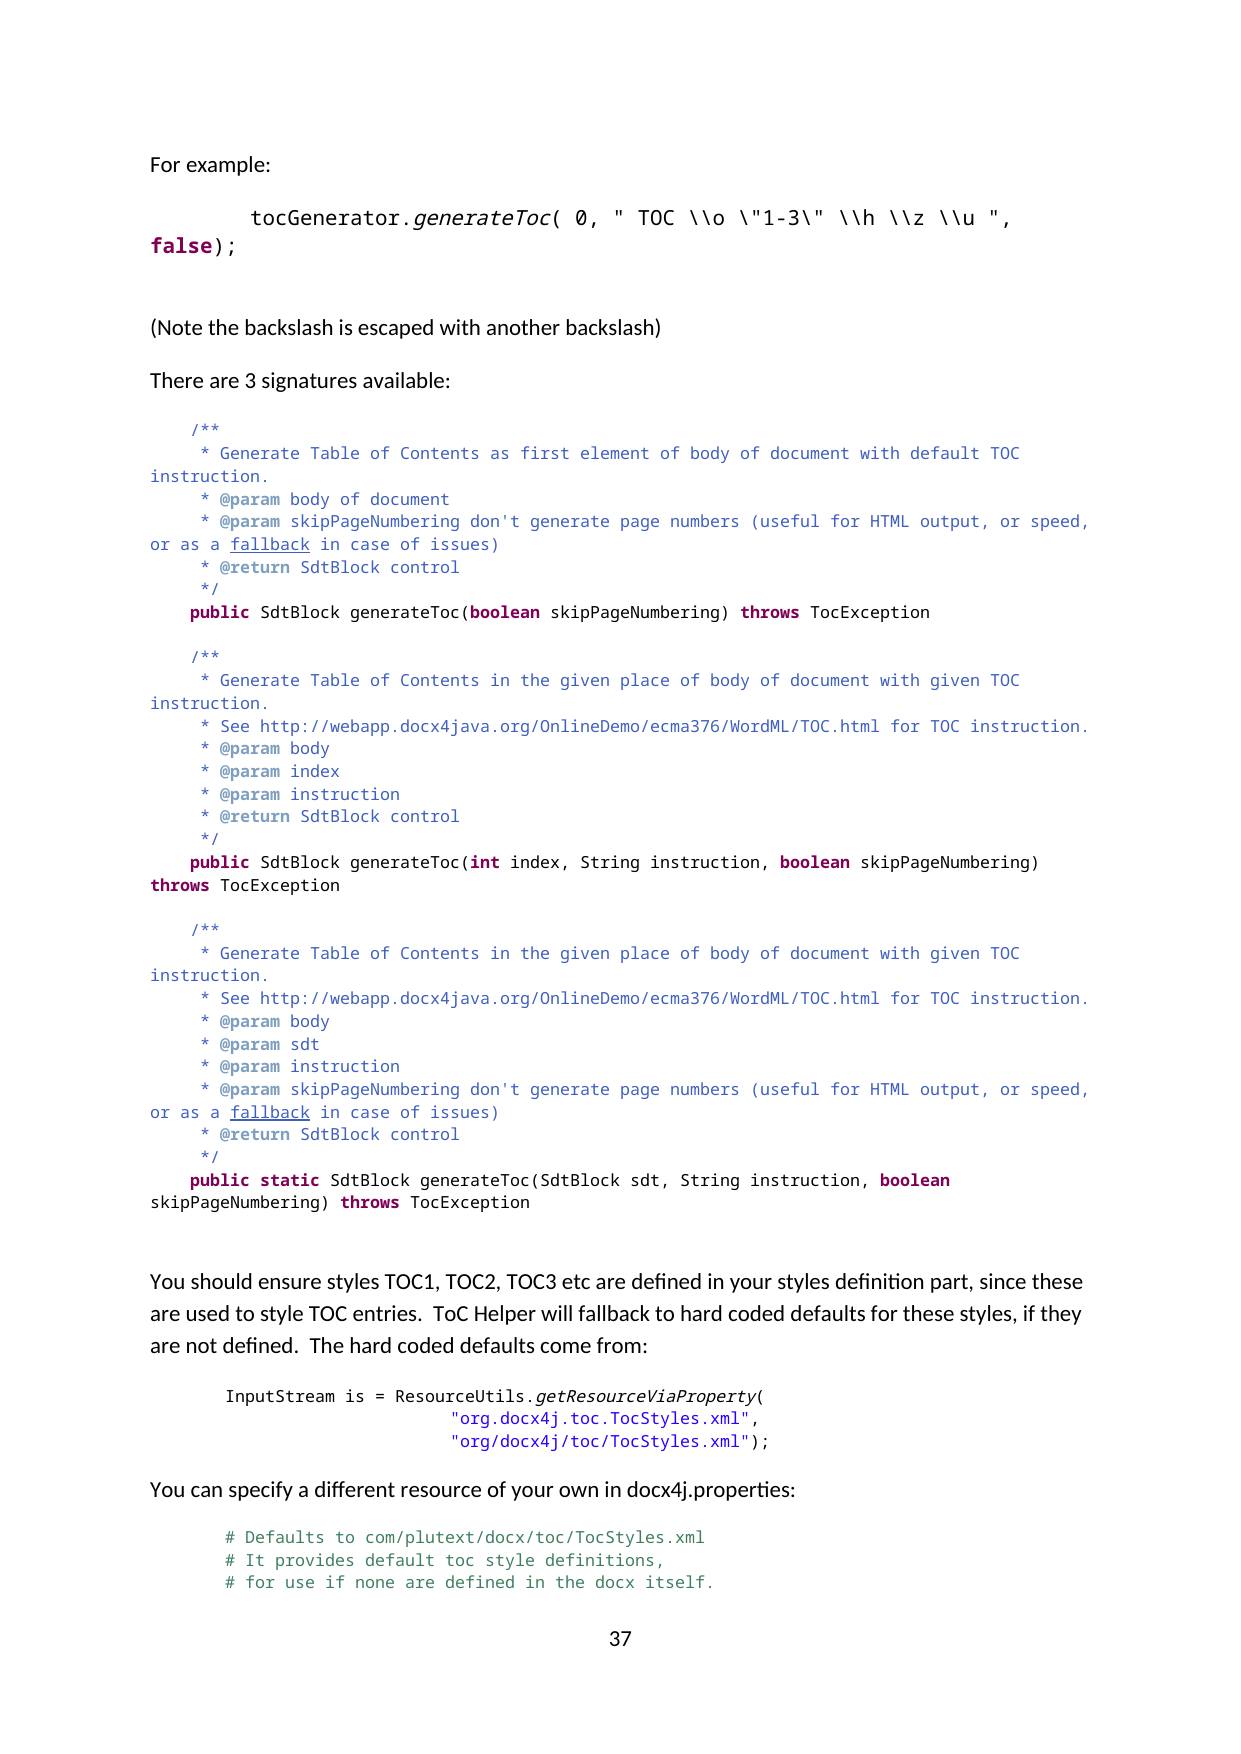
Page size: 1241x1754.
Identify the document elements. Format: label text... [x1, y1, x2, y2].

text * @param body [150, 737, 1090, 759]
text * @param sdt [150, 1032, 1090, 1055]
text * See http://webapp.docx4java.org/OnlineDemo/ecma376/WordML/TOC.html for TOC instruction. [150, 987, 1090, 1009]
text */ [150, 828, 1090, 850]
text "org/docx4j/toc/TocStyles.xml"); [150, 1429, 1090, 1452]
text public SdtBlock generateToc(boolean skipPageNumbering) throws TocException [150, 601, 1090, 623]
text # for use if none are defined in the docx itself. [225, 1571, 1090, 1594]
text tocGenerator.generateToc( 0, " TOC \\o \"1-3\" \\h \\z \\u ", false); [150, 203, 1090, 260]
text * @return SdtBlock control [150, 1123, 1090, 1146]
text /** [150, 419, 1090, 442]
text You should ensure styles TOC1, TOC2, TOC3 etc are defined in your styles definition part, since these are used to style TOC entries. ToC Helper will fallback to hard coded defaults for these styles, if they are not defined. The hard coded defaults come from: [150, 1267, 1090, 1359]
text * @param body [150, 1009, 1090, 1032]
text You can specify a different resource of your own in docx4j.properties: [150, 1475, 1090, 1503]
text public static SdtBlock generateToc(SdtBlock sdt, String instruction, boolean skipPageNumbering) throws TocException [150, 1168, 1090, 1214]
text * @param skipPageNumbering don't generate page numbers (useful for HTML output, or speed, or as a fallback in case of issues) [150, 510, 1090, 555]
text * See http://webapp.docx4java.org/OnlineDemo/ecma376/WordML/TOC.html for TOC instruction. [150, 714, 1090, 737]
text * Generate Table of Contents in the given place of body of document with given TOC instruction. [150, 941, 1090, 987]
text public SdtBlock generateToc(int index, String instruction, boolean skipPageNumbering) throws TocException [150, 850, 1090, 896]
text */ [150, 578, 1090, 601]
text * @param instruction [150, 782, 1090, 805]
text * @return SdtBlock control [150, 555, 1090, 578]
text * @param skipPageNumbering don't generate page numbers (useful for HTML output, or speed, or as a fallback in case of issues) [150, 1077, 1090, 1123]
text * @param index [150, 759, 1090, 782]
text * @return SdtBlock control [150, 805, 1090, 828]
text * @param instruction [150, 1055, 1090, 1077]
text * @param body of document [150, 487, 1090, 510]
text # It provides default toc style definitions, [225, 1548, 1090, 1571]
text * Generate Table of Contents as first element of body of document with default TOC instruction. [150, 442, 1090, 487]
text InputStream is = ResourceUtils.getResourceViaProperty( "org.docx4j.toc.TocStyles.xml", [150, 1384, 1090, 1429]
text For example: [150, 150, 1090, 178]
text * Generate Table of Contents in the given place of body of document with given TOC instruction. [150, 669, 1090, 714]
text /** [150, 646, 1090, 669]
text # Defaults to com/plutext/docx/toc/TocStyles.xml [225, 1526, 1090, 1548]
text (Note the backslash is escaped with another backslash) [150, 313, 1090, 341]
text /** [150, 918, 1090, 941]
text There are 3 signatures available: [150, 366, 1090, 394]
text */ [150, 1146, 1090, 1168]
